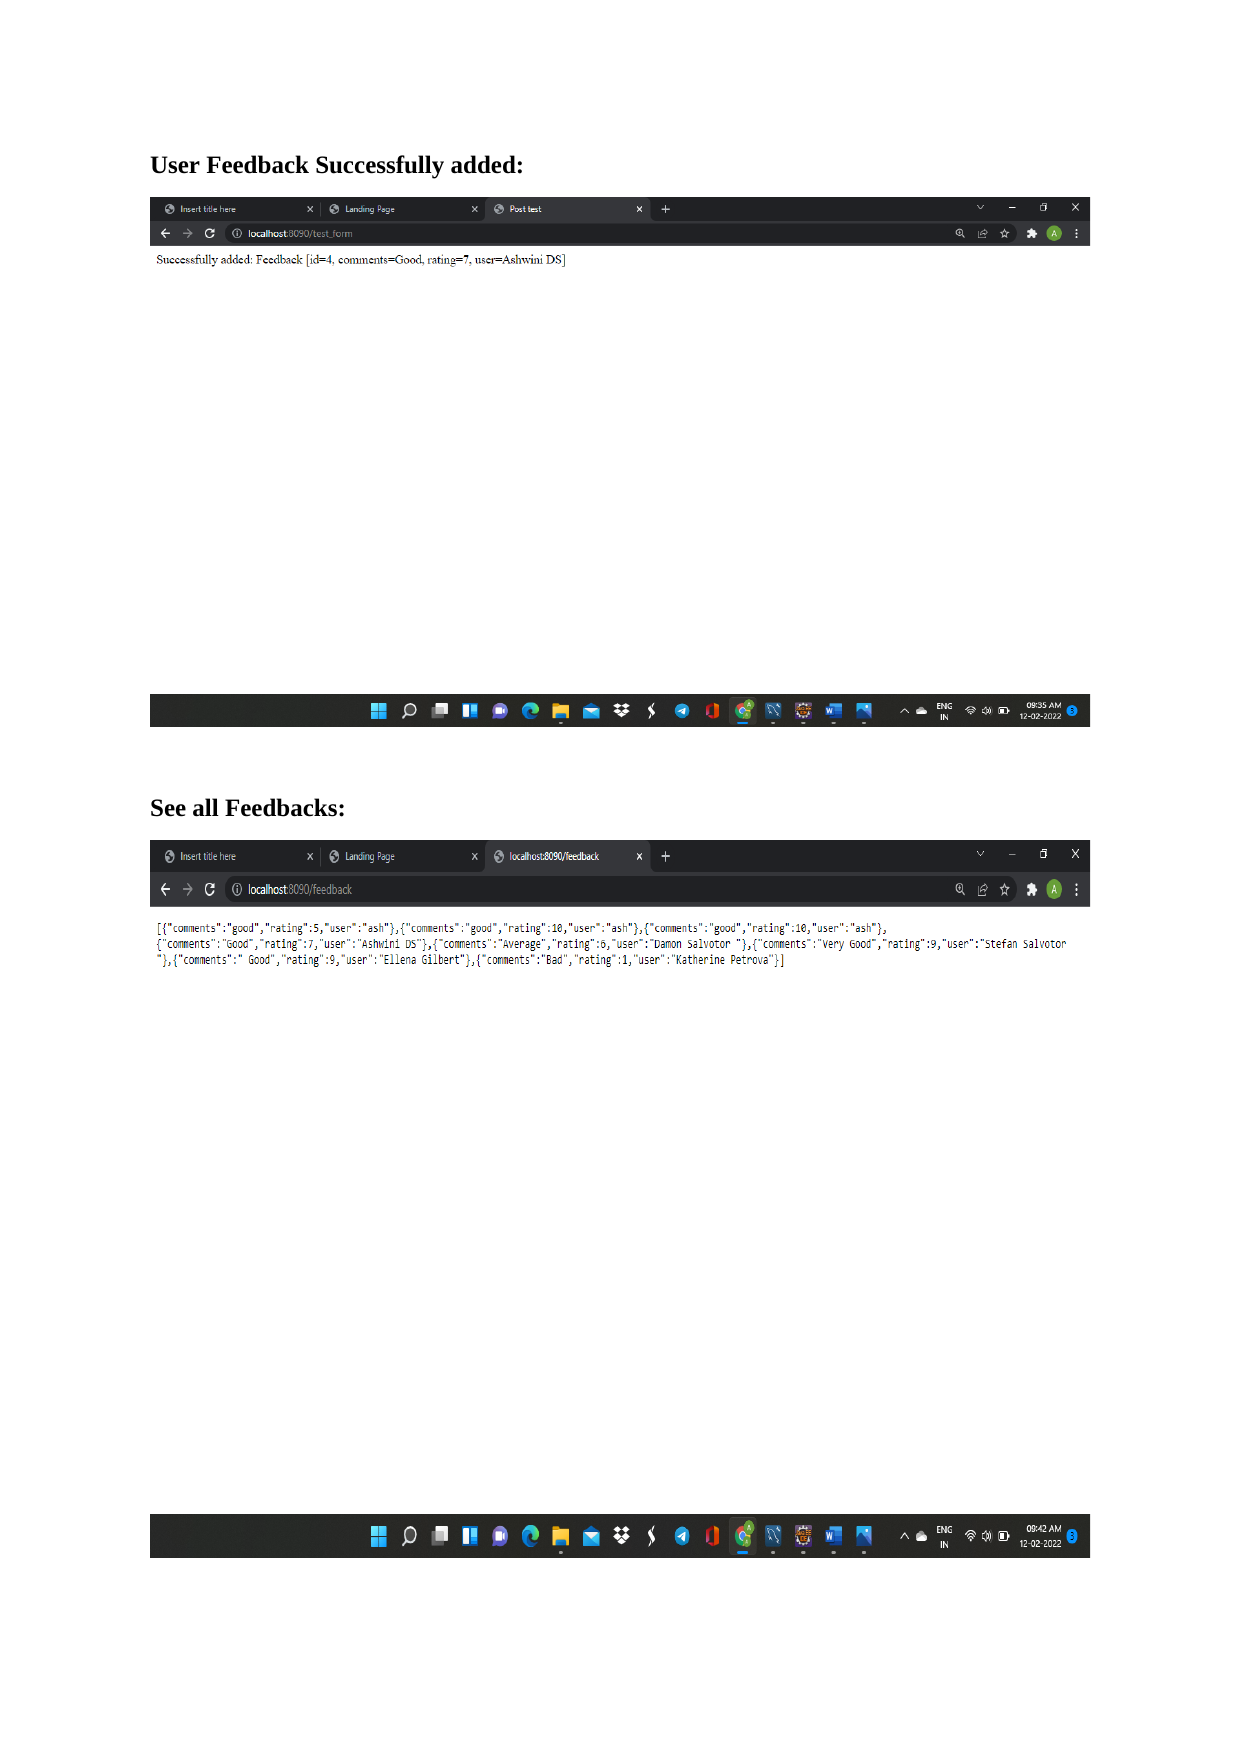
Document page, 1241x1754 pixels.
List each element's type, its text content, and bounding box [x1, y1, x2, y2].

picture [150, 840, 1091, 1558]
picture [150, 197, 1091, 727]
text See all Feedbacks: [150, 793, 1090, 822]
text User Feedback Successfully added: [150, 150, 1090, 179]
